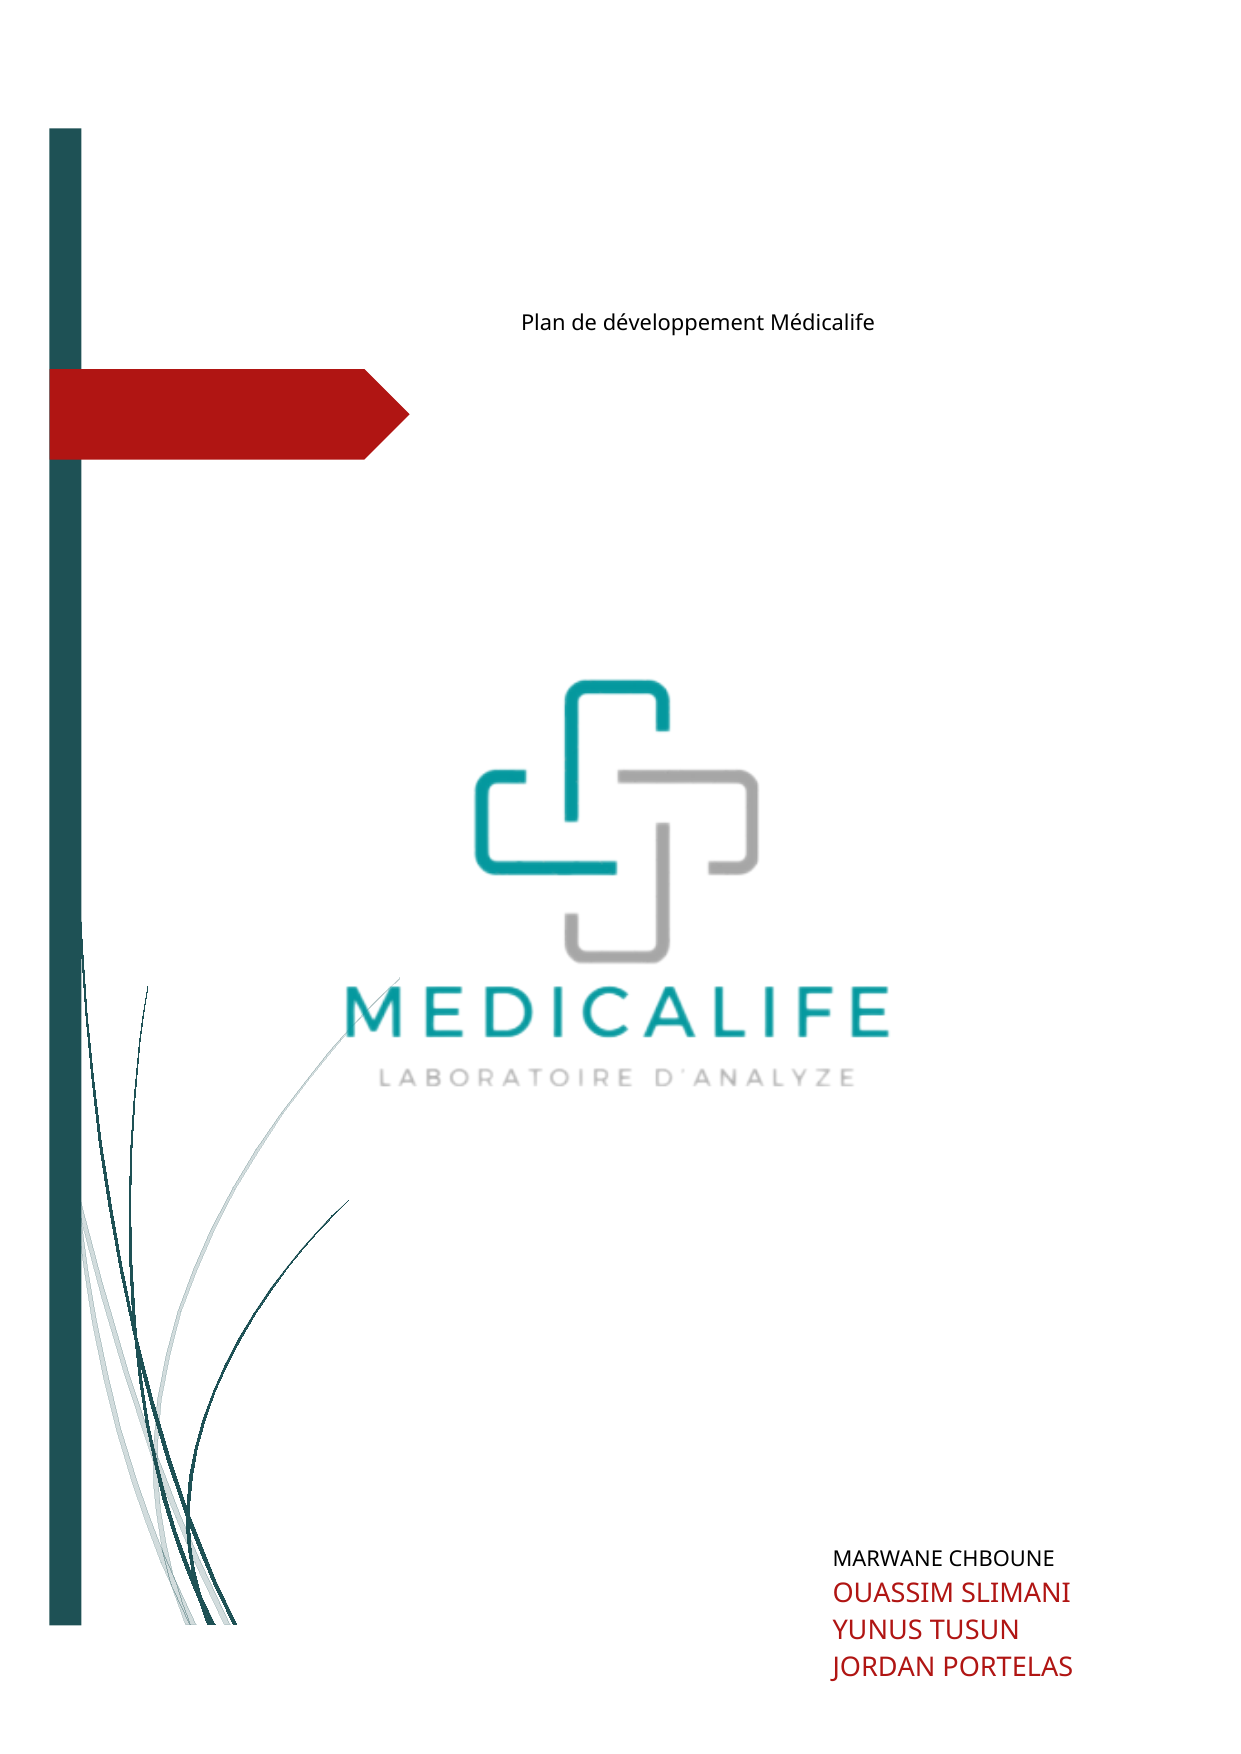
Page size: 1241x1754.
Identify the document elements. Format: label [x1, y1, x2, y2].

picture [150, 459, 1091, 1389]
